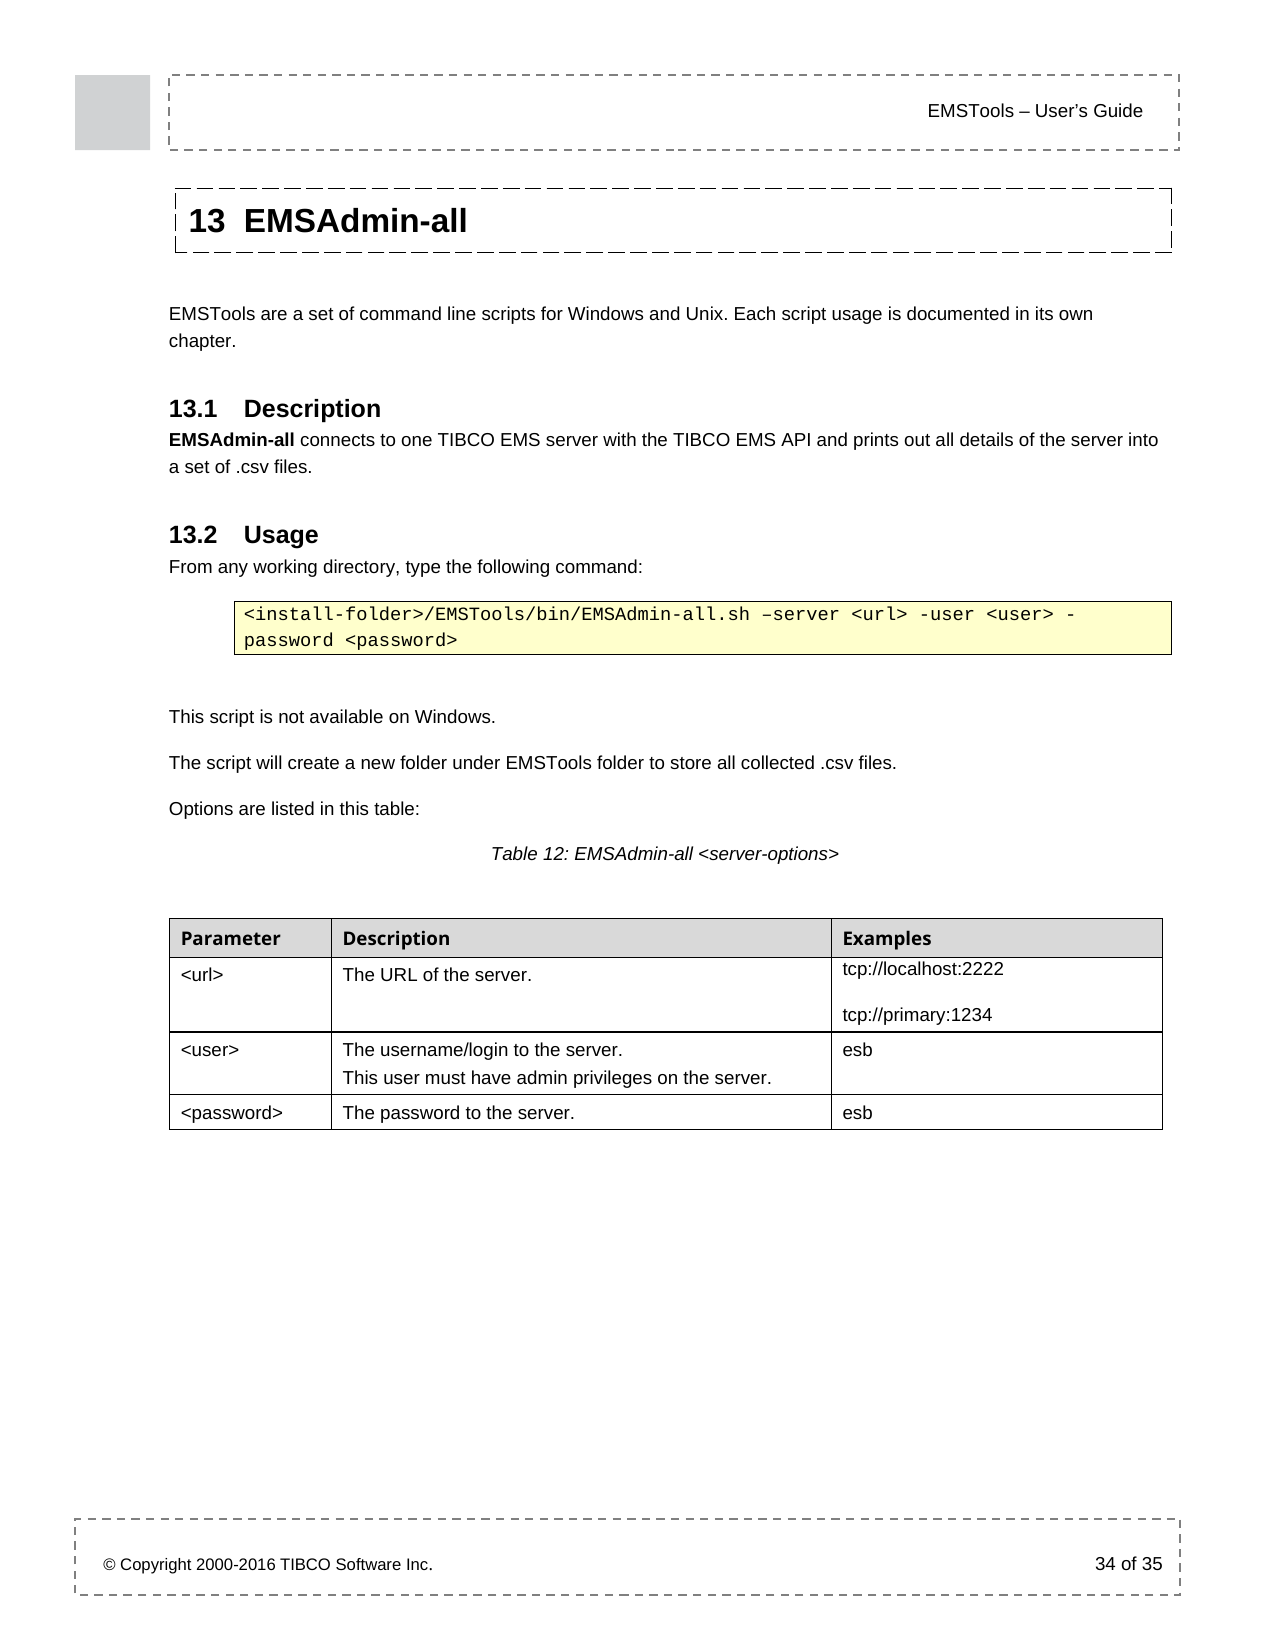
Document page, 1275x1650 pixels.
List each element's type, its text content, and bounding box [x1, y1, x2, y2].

table_cell <password> [170, 1095, 331, 1129]
table_cell tcp://localhost:2222 tcp://primary:1234 [832, 958, 1162, 1031]
text <install-folder>/EMSTools/bin/EMSAdmin-all.sh –server <url> -user <user> -password <password> [235, 602, 1171, 654]
table_header Examples [832, 919, 1162, 957]
table_cell esb [832, 1095, 1162, 1129]
text This script is not available on Windows. [169, 706, 1162, 728]
text EMSTools are a set of command line scripts for Windows and Unix. Each script usage is documented in its own chapter. [169, 303, 1162, 351]
text From any working directory, type the following command: [169, 556, 1162, 577]
table_cell The username/login to the server. This user must have admin privileges on the server. [332, 1033, 831, 1094]
table_header Description [332, 919, 831, 957]
table_cell esb [832, 1033, 1162, 1094]
table_cell <url> [170, 958, 331, 1031]
subtitle Usage [169, 521, 1162, 549]
text Options are listed in this table: [169, 797, 1162, 819]
table_cell The URL of the server. [332, 958, 831, 1031]
table_cell <user> [170, 1033, 331, 1094]
text The script will create a new folder under EMSTools folder to store all collected .csv files. [169, 752, 1162, 773]
subtitle EMSAdmin-all [175, 187, 1172, 253]
subtitle Description [169, 394, 1162, 423]
table_header Parameter [170, 919, 331, 957]
table_cell The password to the server. [332, 1095, 831, 1129]
text EMSAdmin-all connects to one TIBCO EMS server with the TIBCO EMS API and prints out all details of the server into a set of .csv files. [169, 429, 1162, 478]
text Table 12: EMSAdmin-all <server-options> [169, 843, 1162, 864]
